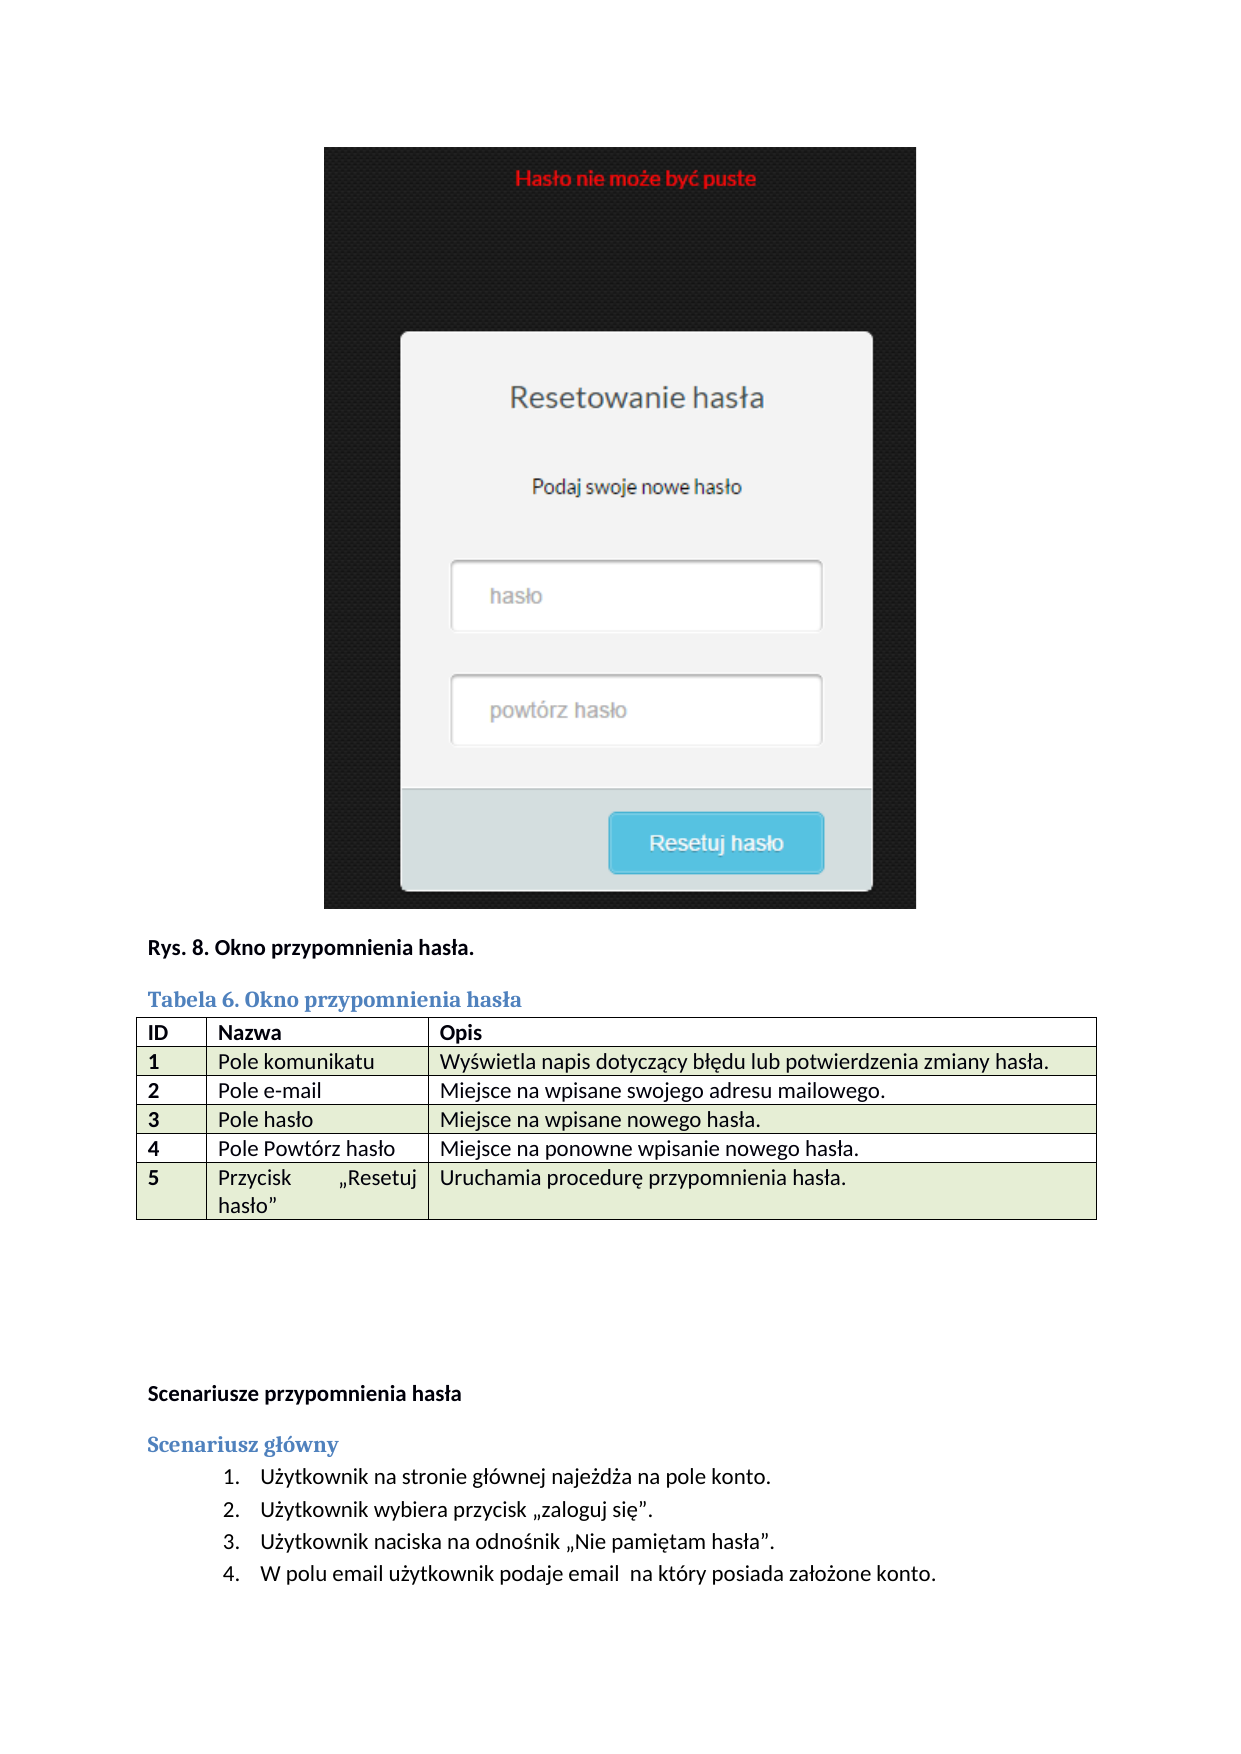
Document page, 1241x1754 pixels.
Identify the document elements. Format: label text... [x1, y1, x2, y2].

table_cell Wyświetla napis dotyczący błędu lub potwierdzenia zmiany hasła. [429, 1047, 1096, 1075]
table_cell 2 [137, 1076, 206, 1104]
list W polu email użytkownik podaje email na który posiada założone konto. [223, 1559, 1093, 1587]
table_header Nazwa [207, 1018, 428, 1046]
subtitle Scenariusz główny [148, 1432, 1093, 1459]
table_cell Miejsce na ponowne wpisanie nowego hasła. [429, 1134, 1096, 1162]
table_cell Miejsce na wpisane nowego hasła. [429, 1105, 1096, 1133]
table_header Opis [429, 1018, 1096, 1046]
text Rys. 8. Okno przypomnienia hasła. [148, 933, 1093, 962]
table_cell Miejsce na wpisane swojego adresu mailowego. [429, 1076, 1096, 1104]
text Scenariusze przypomnienia hasła [148, 1379, 1093, 1407]
table_cell Uruchamia procedurę przypomnienia hasła. [429, 1163, 1096, 1219]
table_cell Pole Powtórz hasło [207, 1134, 428, 1162]
table_cell 3 [137, 1105, 206, 1133]
table_cell 4 [137, 1134, 206, 1162]
table_cell 1 [137, 1047, 206, 1075]
subtitle Tabela 6. Okno przypomnienia hasła [148, 987, 1093, 1013]
table_cell Pole hasło [207, 1105, 428, 1133]
picture [324, 147, 917, 909]
list Użytkownik naciska na odnośnik „Nie pamiętam hasła”. [223, 1527, 1093, 1555]
list Użytkownik na stronie głównej najeżdża na pole konto. [223, 1462, 1093, 1491]
table_cell Pole komunikatu [207, 1047, 428, 1075]
table_cell 5 [137, 1163, 206, 1219]
table_cell Pole e-mail [207, 1076, 428, 1104]
list Użytkownik wybiera przycisk „zaloguj się”. [223, 1495, 1093, 1523]
table_cell Przycisk „Resetuj hasło” [207, 1163, 428, 1219]
table_header ID [137, 1018, 206, 1046]
